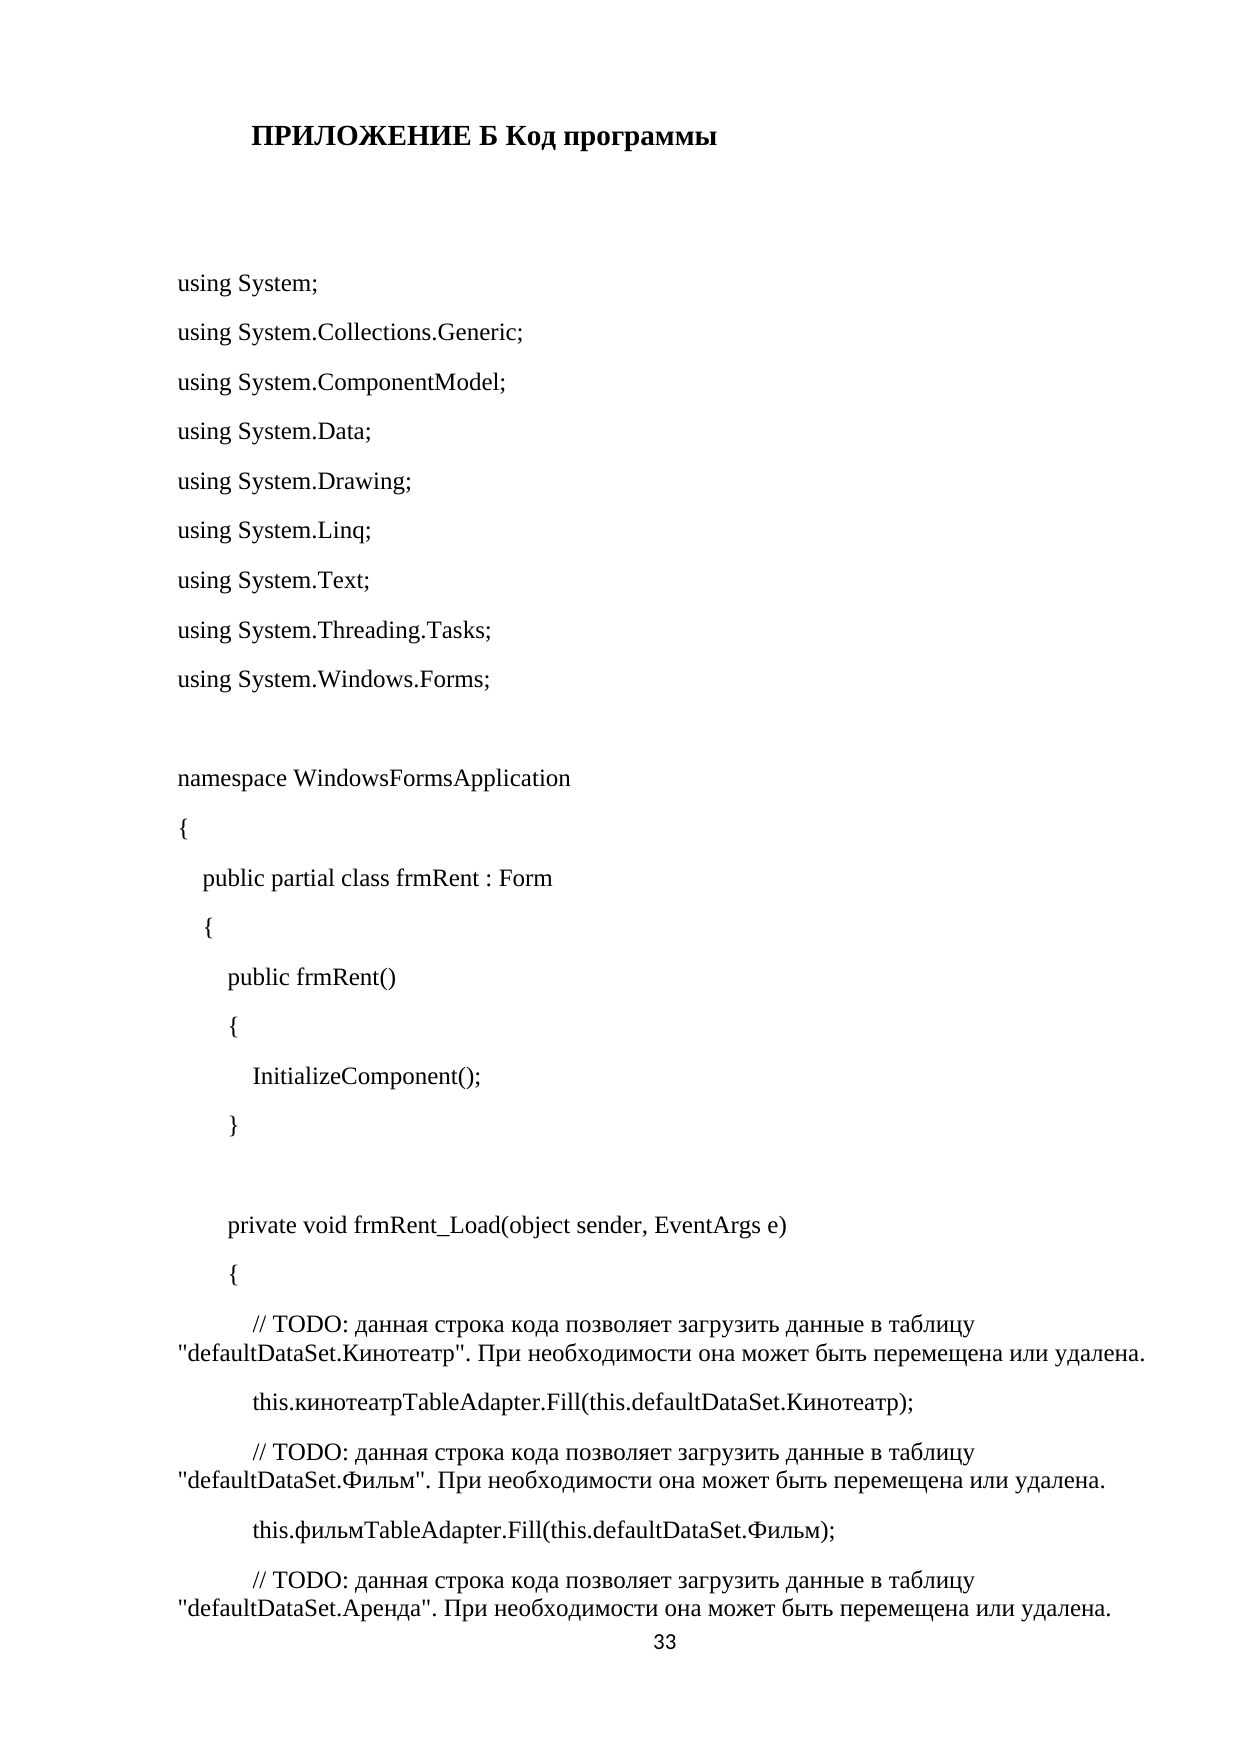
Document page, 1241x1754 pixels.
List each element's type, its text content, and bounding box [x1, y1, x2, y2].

text public frmRent() [177, 962, 1152, 991]
text using System.ComponentModel; [177, 367, 1152, 396]
text { [177, 813, 1152, 842]
text this.фильмTableAdapter.Fill(this.defaultDataSet.Фильм); [177, 1515, 1152, 1544]
text private void frmRent_Load(object sender, EventArgs e) [177, 1210, 1152, 1238]
text using System.Data; [177, 416, 1152, 445]
text namespace WindowsFormsApplication [177, 763, 1152, 792]
text using System.Drawing; [177, 466, 1152, 495]
subtitle ПРИЛОЖЕНИЕ Б Код программы [177, 118, 1152, 152]
text { [177, 1259, 1152, 1288]
text // TODO: данная строка кода позволяет загрузить данные в таблицу "defaultDataSet.Кинотеатр". При необходимости она может быть перемещена или удалена. [177, 1309, 1152, 1366]
text using System; [177, 268, 1152, 296]
text InitializeComponent(); [177, 1061, 1152, 1090]
text using System.Windows.Forms; [177, 664, 1152, 693]
text } [177, 1111, 1152, 1139]
text // TODO: данная строка кода позволяет загрузить данные в таблицу "defaultDataSet.Фильм". При необходимости она может быть перемещена или удалена. [177, 1437, 1152, 1494]
text // TODO: данная строка кода позволяет загрузить данные в таблицу "defaultDataSet.Аренда". При необходимости она может быть перемещена или удалена. [177, 1565, 1152, 1622]
text using System.Collections.Generic; [177, 317, 1152, 346]
text { [177, 912, 1152, 941]
text using System.Linq; [177, 516, 1152, 544]
text using System.Threading.Tasks; [177, 615, 1152, 643]
text this.кинотеатрTableAdapter.Fill(this.defaultDataSet.Кинотеатр); [177, 1387, 1152, 1416]
text using System.Text; [177, 565, 1152, 594]
text public partial class frmRent : Form [177, 863, 1152, 891]
text { [177, 1011, 1152, 1040]
